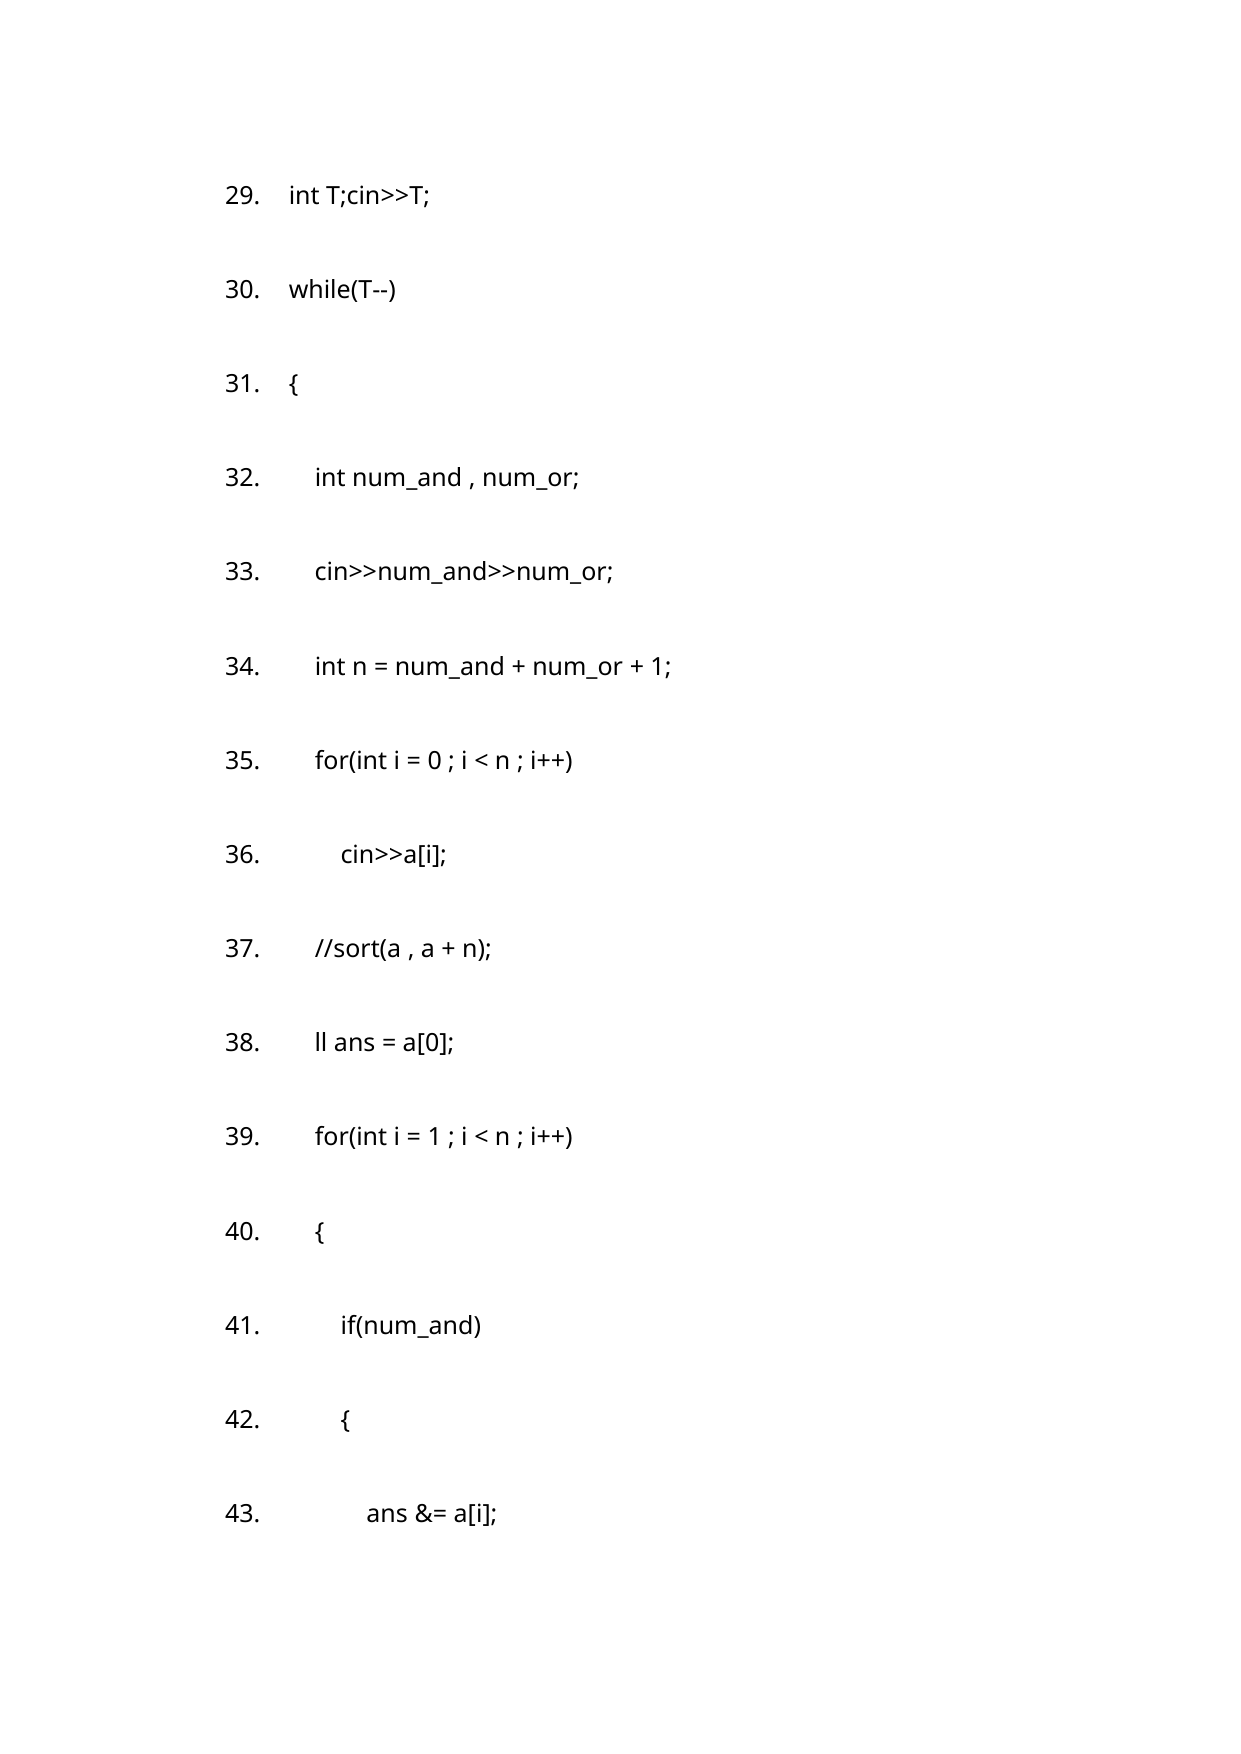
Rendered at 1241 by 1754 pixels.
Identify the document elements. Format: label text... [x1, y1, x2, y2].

list int num_and , num_or; [225, 444, 1053, 509]
list int T;cin>>T; [225, 162, 1053, 227]
list for(int i = 1 ; i < n ; i++) [225, 1104, 1053, 1169]
list cin>>num_and>>num_or; [225, 539, 1053, 604]
list int n = num_and + num_or + 1; [225, 633, 1053, 698]
list { [225, 1386, 1053, 1451]
list ll ans = a[0]; [225, 1009, 1053, 1074]
list ans &= a[i]; [225, 1480, 1053, 1545]
list while(T--) [225, 256, 1053, 321]
list { [225, 1198, 1053, 1263]
list //sort(a , a + n); [225, 915, 1053, 980]
list if(num_and) [225, 1292, 1053, 1357]
list cin>>a[i]; [225, 821, 1053, 886]
list for(int i = 0 ; i < n ; i++) [225, 727, 1053, 792]
list { [225, 350, 1053, 415]
